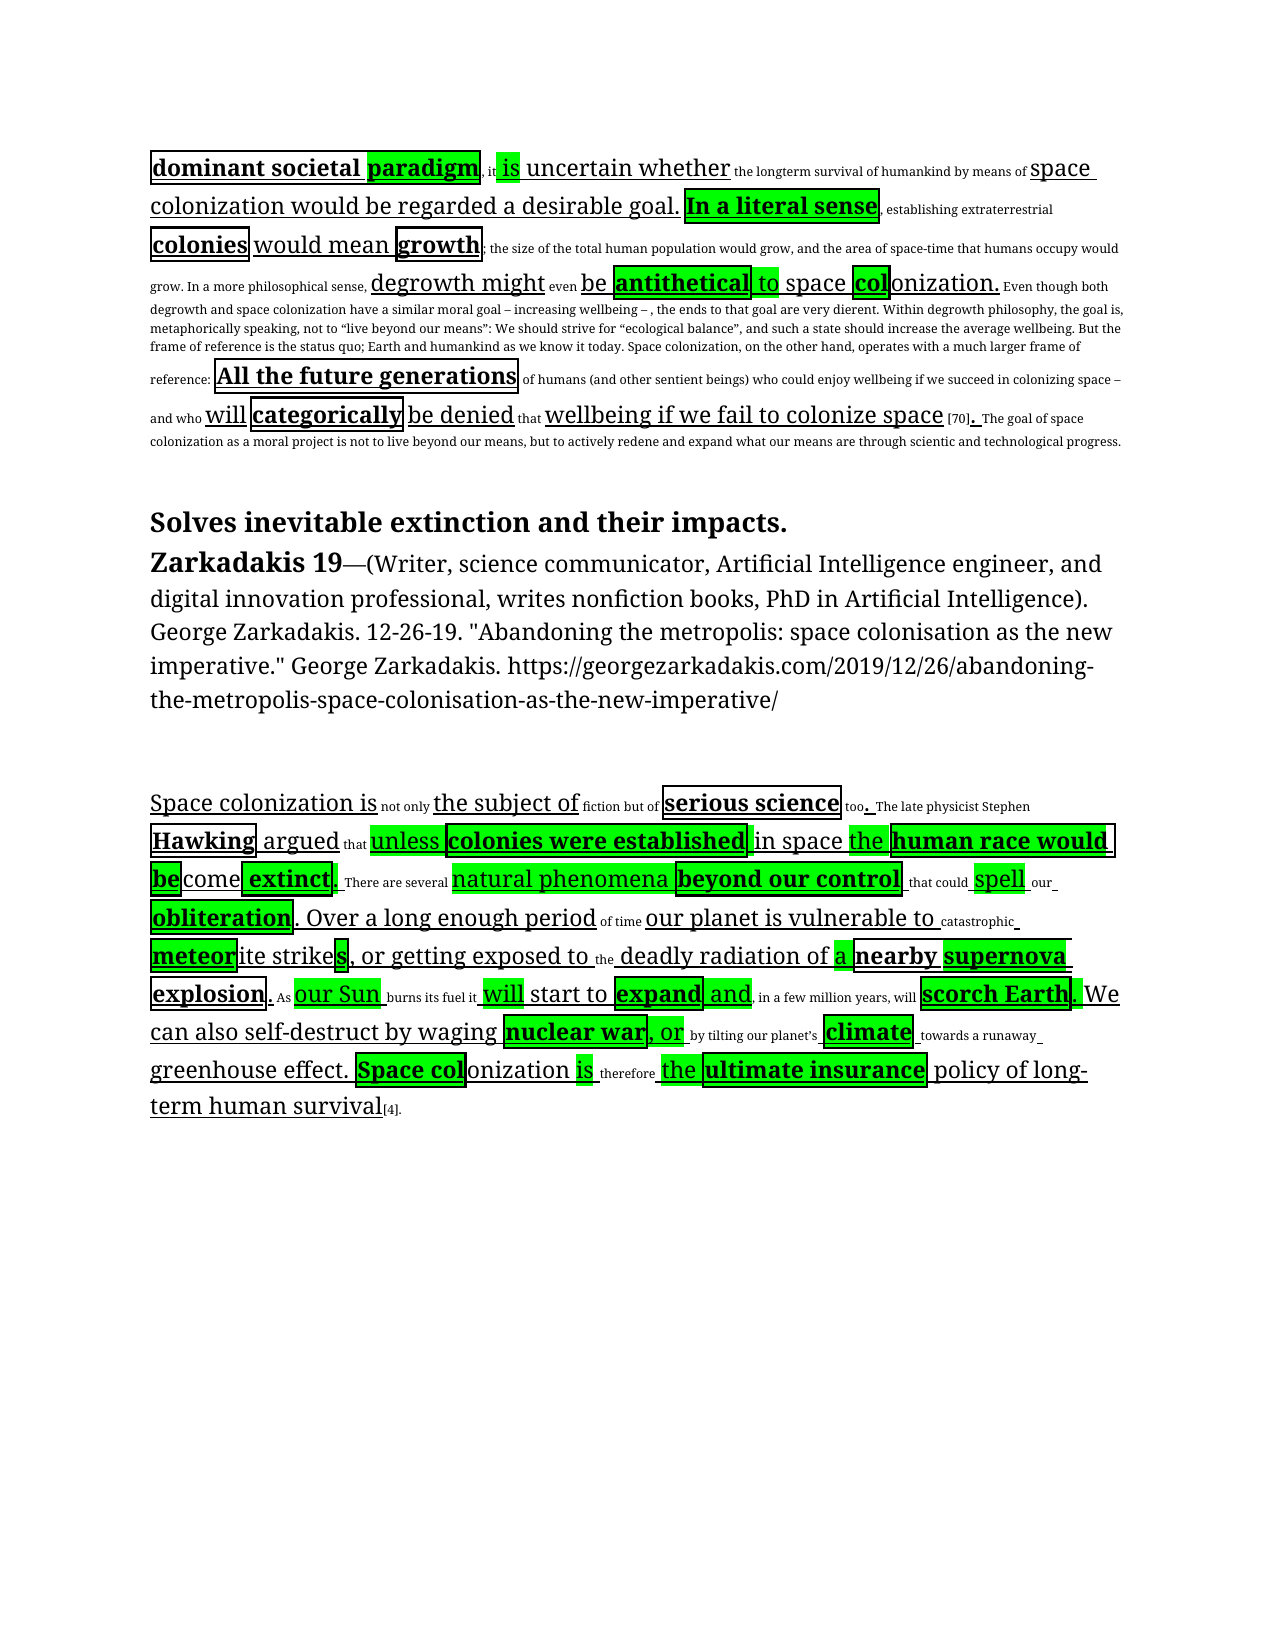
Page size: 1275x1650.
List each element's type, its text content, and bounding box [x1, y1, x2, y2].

subtitle Solves inevitable extinction and their impacts. [150, 503, 1125, 540]
text Space colonization is not only the subject of fiction but of serious science too. The late physicist Stephen Hawking argued that unless colonies were established in space the human race would become extinct. There are several natural phenomena beyond our control that could spell our obliteration. Over a long enough period of time our planet is vulnerable to catastrophic meteorite strikes, or getting exposed to the deadly radiation of a nearby supernova explosion. As our Sun burns its fuel it will start to expand and, in a few million years, will scorch Earth. We can also self-destruct by waging nuclear war, or by tilting our planet’s climate towards a runaway greenhouse effect. Space colonization is therefore the ultimate insurance policy of long-term human survival[4]. [150, 785, 1125, 1121]
text Zarkadakis 19—(Writer, science communicator, Artificial Intelligence engineer, and digital innovation professional, writes nonfiction books, PhD in Artificial Intelligence). George Zarkadakis. 12-26-19. "Abandoning the metropolis: space colonisation as the new imperative." George Zarkadakis. https://georgezarkadakis.com/2019/12/26/abandoning-the-metropolis-space-colonisation-as-the-new-imperative/ [150, 543, 1125, 715]
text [150, 150, 1125, 450]
